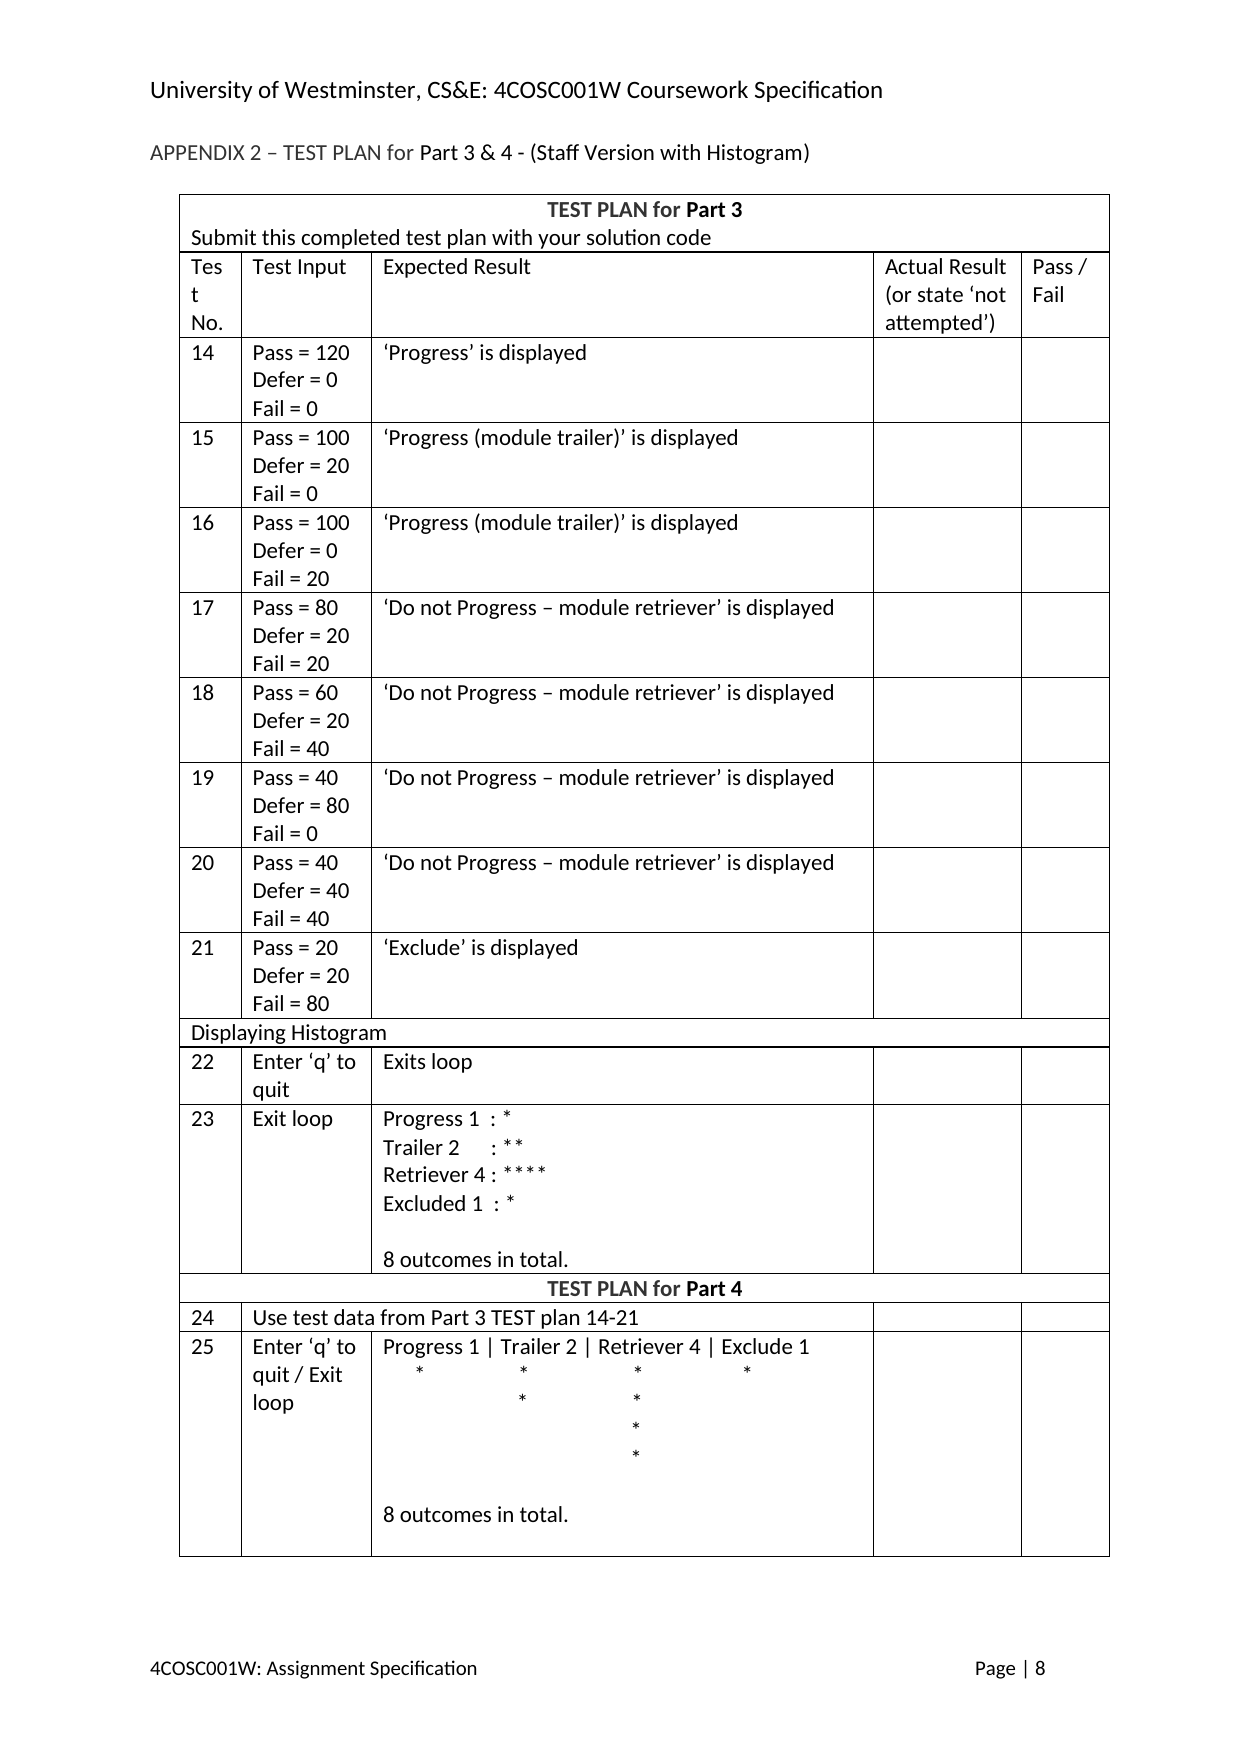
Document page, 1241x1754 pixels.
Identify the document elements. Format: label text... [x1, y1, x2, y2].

table_cell Pass = 80 Defer = 20 Fail = 20 [242, 593, 371, 677]
table_cell Displaying Histogram [180, 1019, 1109, 1046]
table_cell 15 [180, 423, 241, 507]
table_cell [874, 933, 1021, 1017]
table_cell [874, 423, 1021, 507]
table_cell Progress 1 : * Trailer 2 : ** Retriever 4 : **** Excluded 1 : * 8 outcomes in total. [372, 1105, 873, 1273]
table_cell 20 [180, 848, 241, 932]
table_cell 22 [180, 1048, 241, 1103]
table_cell Pass = 100 Defer = 20 Fail = 0 [242, 423, 371, 507]
table_cell [874, 1048, 1021, 1103]
table_cell Exits loop [372, 1048, 873, 1103]
table_cell ‘Progress (module trailer)’ is displayed [372, 423, 873, 507]
table_cell 14 [180, 338, 241, 422]
table_cell Test Input [242, 253, 371, 337]
table_cell [874, 848, 1021, 932]
table_cell [874, 763, 1021, 847]
table_cell [1022, 763, 1109, 847]
table_cell [874, 1303, 1021, 1331]
table_cell Test No. [180, 253, 241, 337]
table_cell 18 [180, 678, 241, 762]
table_cell 21 [180, 933, 241, 1017]
table_cell 16 [180, 508, 241, 592]
table_cell [1022, 508, 1109, 592]
table_cell ‘Do not Progress – module retriever’ is displayed [372, 763, 873, 847]
table_cell Pass = 60 Defer = 20 Fail = 40 [242, 678, 371, 762]
table_cell TEST PLAN for Part 4 [180, 1274, 1109, 1302]
text APPENDIX 2 – TEST PLAN for Part 3 & 4 - (Staff Version with Histogram) [150, 138, 1090, 166]
table_cell Exit loop [242, 1105, 371, 1273]
table_cell 23 [180, 1105, 241, 1273]
table_cell Expected Result [372, 253, 873, 337]
table_cell 24 [180, 1303, 241, 1331]
table_cell [1022, 1303, 1109, 1331]
table_cell Pass = 20 Defer = 20 Fail = 80 [242, 933, 371, 1017]
table_cell Enter ‘q’ to quit [242, 1048, 371, 1103]
table_cell [874, 1105, 1021, 1273]
table_cell 25 [180, 1332, 241, 1556]
table_cell [1022, 1105, 1109, 1273]
table_cell ‘Do not Progress – module retriever’ is displayed [372, 848, 873, 932]
table_header TEST PLAN for Part 3 Submit this completed test plan with your solution code [180, 195, 1109, 251]
table_cell [1022, 423, 1109, 507]
table_cell Use test data from Part 3 TEST plan 14-21 [242, 1303, 873, 1331]
table_cell Actual Result (or state ‘not attempted’) [874, 253, 1021, 337]
table_cell ‘Progress’ is displayed [372, 338, 873, 422]
table_cell [1022, 1332, 1109, 1556]
table_cell [874, 508, 1021, 592]
table_cell [874, 338, 1021, 422]
table_cell Pass = 40 Defer = 80 Fail = 0 [242, 763, 371, 847]
table_cell Progress 1 | Trailer 2 | Retriever 4 | Exclude 1 * * * * * * * * 8 outcomes in total. [372, 1332, 873, 1556]
table_cell Pass = 100 Defer = 0 Fail = 20 [242, 508, 371, 592]
table_cell [874, 593, 1021, 677]
table_cell Pass = 120 Defer = 0 Fail = 0 [242, 338, 371, 422]
table_cell [874, 678, 1021, 762]
table_cell [1022, 848, 1109, 932]
table_cell [1022, 1048, 1109, 1103]
table_cell 19 [180, 763, 241, 847]
table_cell [1022, 933, 1109, 1017]
table_cell [1022, 678, 1109, 762]
table_cell ‘Do not Progress – module retriever’ is displayed [372, 678, 873, 762]
table_cell Enter ‘q’ to quit / Exit loop [242, 1332, 371, 1556]
table_cell ‘Do not Progress – module retriever’ is displayed [372, 593, 873, 677]
table_cell [874, 1332, 1021, 1556]
table_cell 17 [180, 593, 241, 677]
table_cell ‘Exclude’ is displayed [372, 933, 873, 1017]
table_cell Pass / Fail [1022, 253, 1109, 337]
table_cell [1022, 593, 1109, 677]
table_cell ‘Progress (module trailer)’ is displayed [372, 508, 873, 592]
table_cell Pass = 40 Defer = 40 Fail = 40 [242, 848, 371, 932]
table_cell [1022, 338, 1109, 422]
